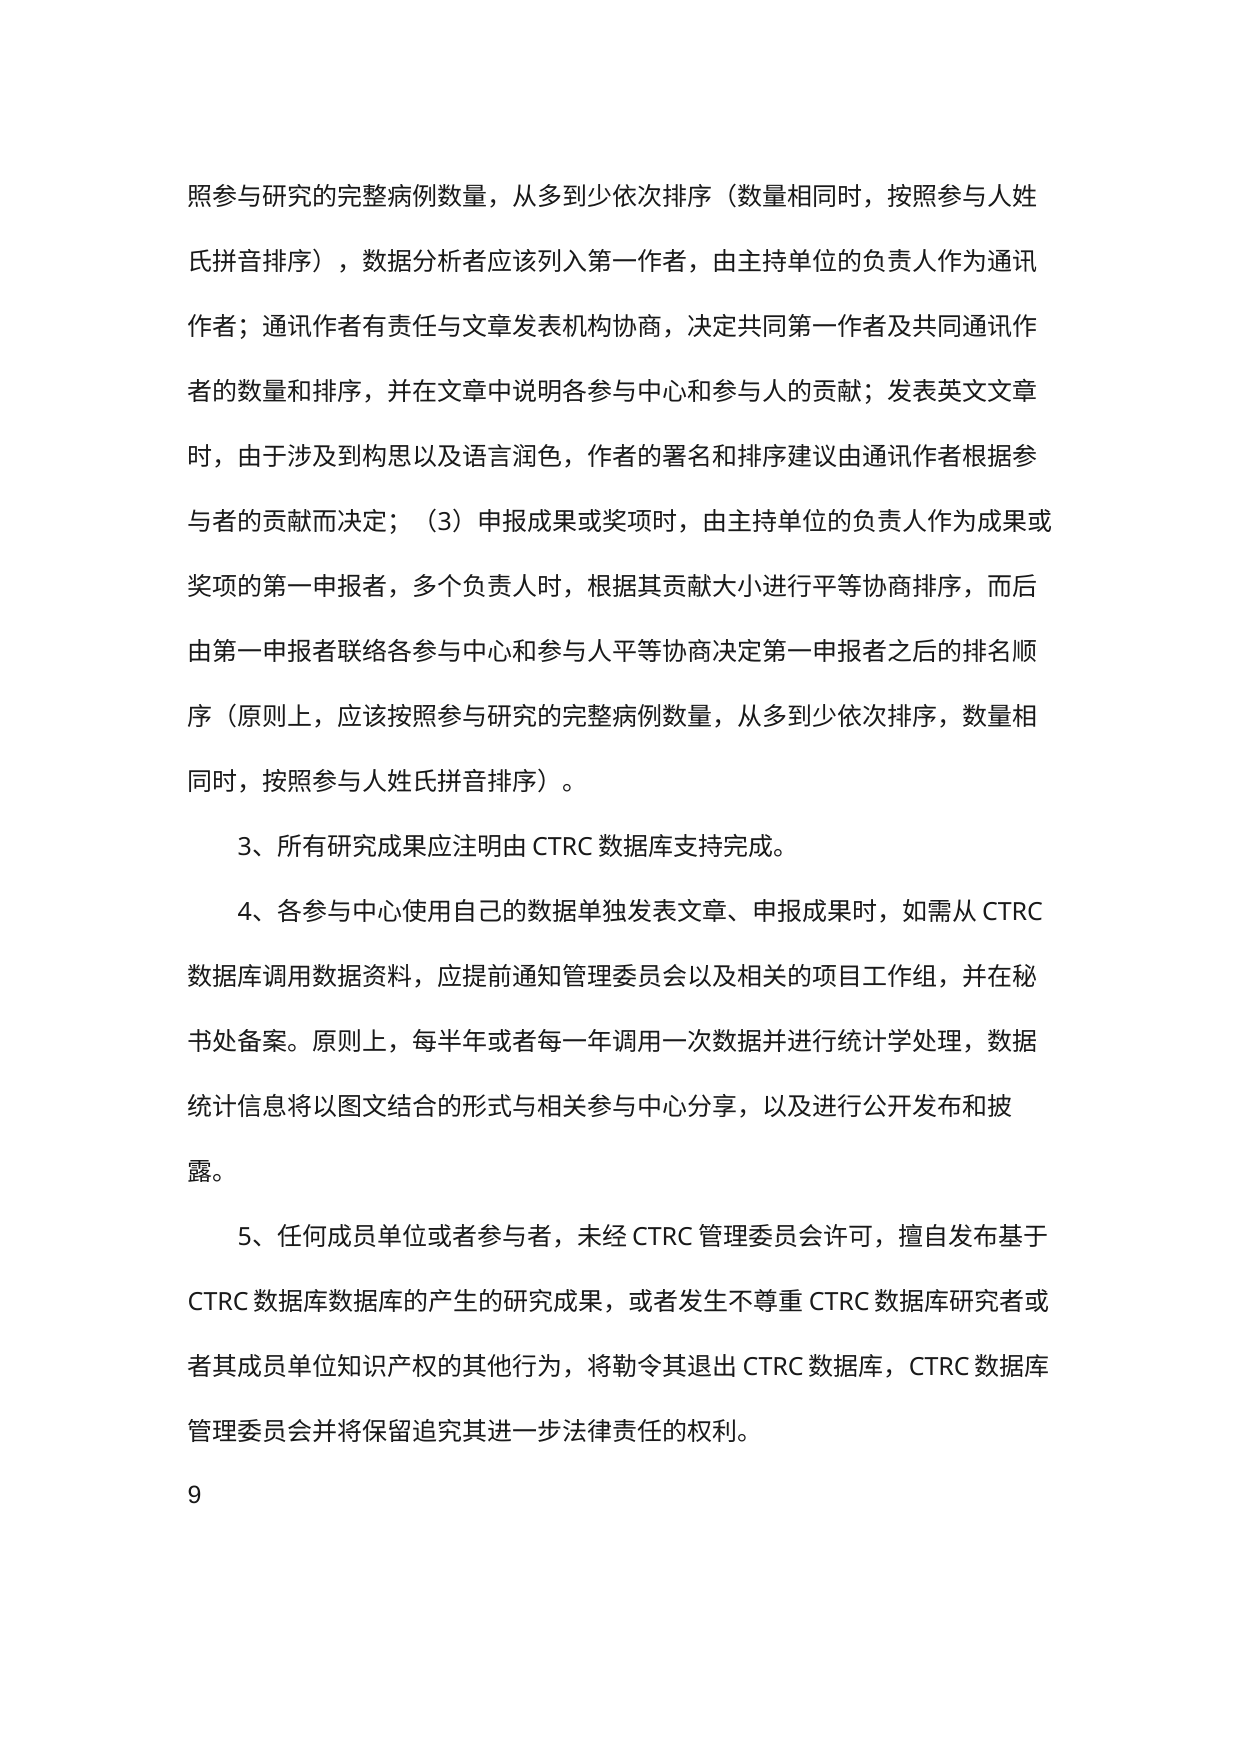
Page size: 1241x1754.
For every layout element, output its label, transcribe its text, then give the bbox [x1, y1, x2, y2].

text 4、各参与中心使用自己的数据单独发表文章、申报成果时，如需从CTRC数据库调用数据资料，应提前通知管理委员会以及相关的项目工作组，并在秘书处备案。原则上，每半年或者每一年调用一次数据并进行统计学处理，数据统计信息将以图文结合的形式与相关参与中心分享，以及进行公开发布和披露。 [187, 877, 1053, 1202]
text 5、任何成员单位或者参与者，未经CTRC管理委员会许可，擅自发布基于CTRC数据库数据库的产生的研究成果，或者发生不尊重CTRC数据库研究者或者其成员单位知识产权的其他行为，将勒令其退出CTRC数据库，CTRC数据库管理委员会并将保留追究其进一步法律责任的权利。 [187, 1202, 1053, 1462]
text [187, 162, 1053, 812]
text 3、所有研究成果应注明由CTRC数据库支持完成。 [187, 812, 1053, 877]
text 9 [187, 1478, 1053, 1510]
